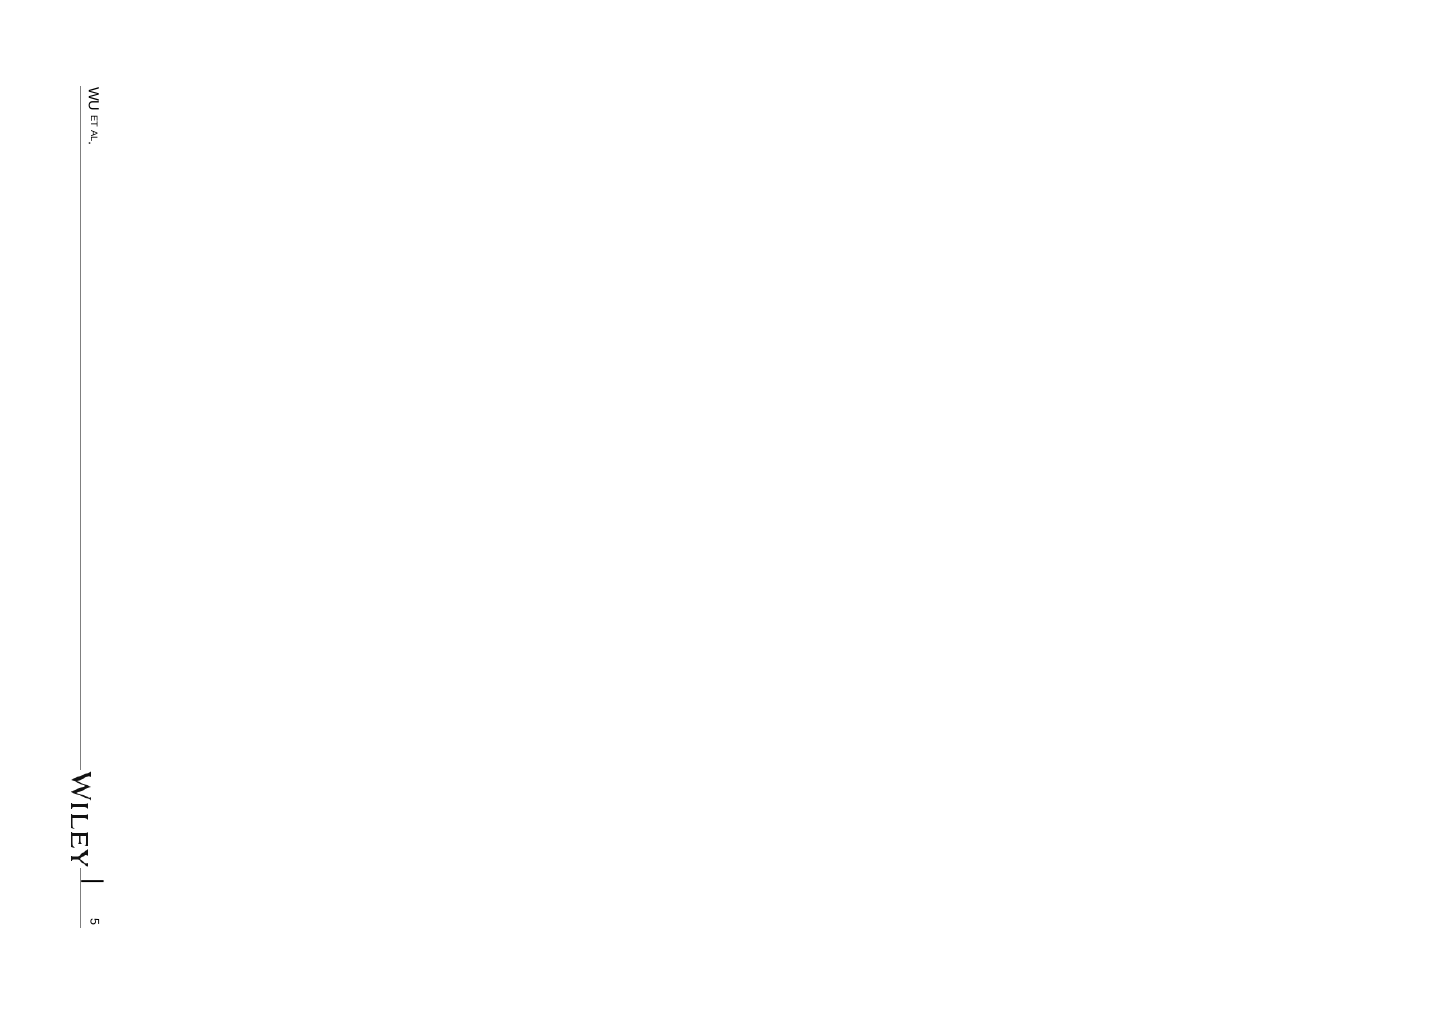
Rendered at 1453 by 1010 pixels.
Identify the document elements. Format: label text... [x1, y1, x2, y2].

table_header WU ET AL. [87, 87, 1344, 149]
table_header | 5 [81, 879, 1413, 926]
picture [68, 86, 93, 928]
